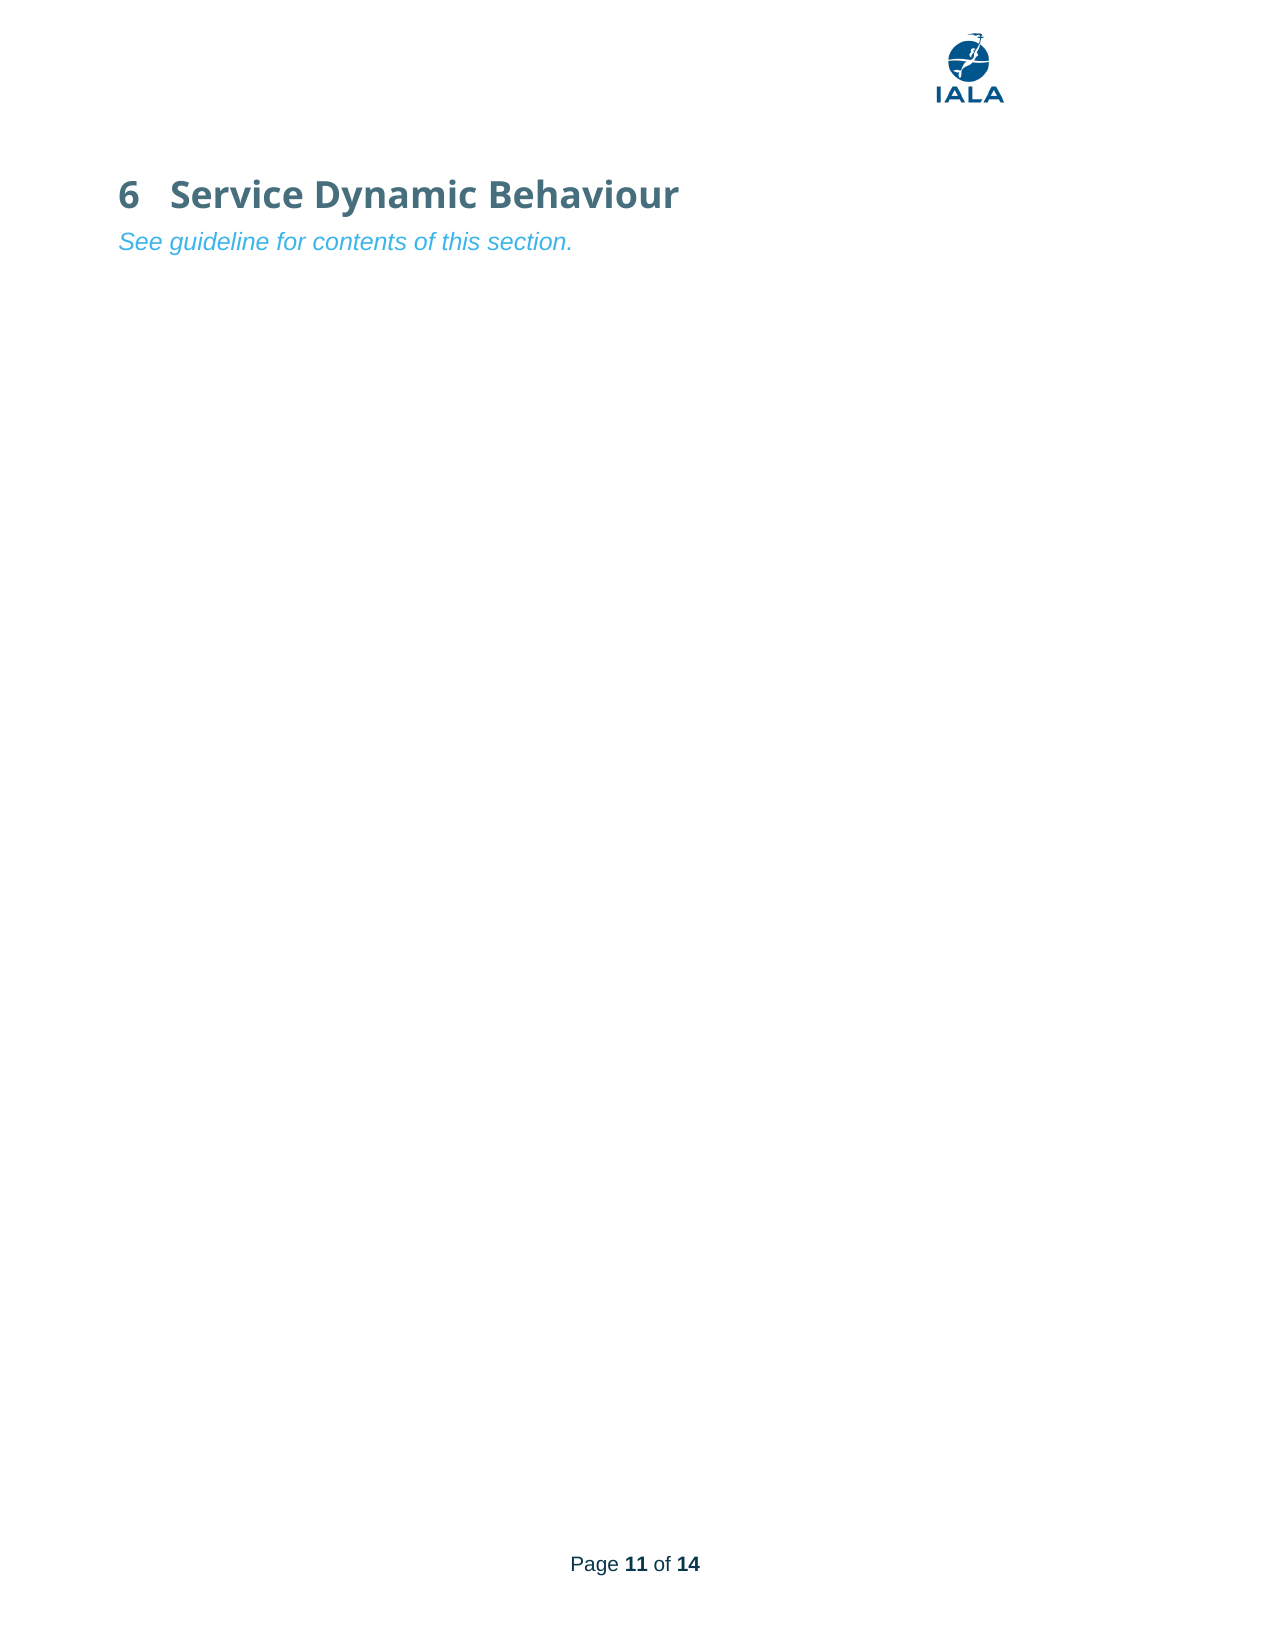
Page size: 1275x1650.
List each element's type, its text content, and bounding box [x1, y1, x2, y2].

subtitle Service Dynamic Behaviour [118, 168, 1152, 219]
picture [921, 25, 1016, 118]
text See guideline for contents of this section. [118, 227, 1152, 256]
